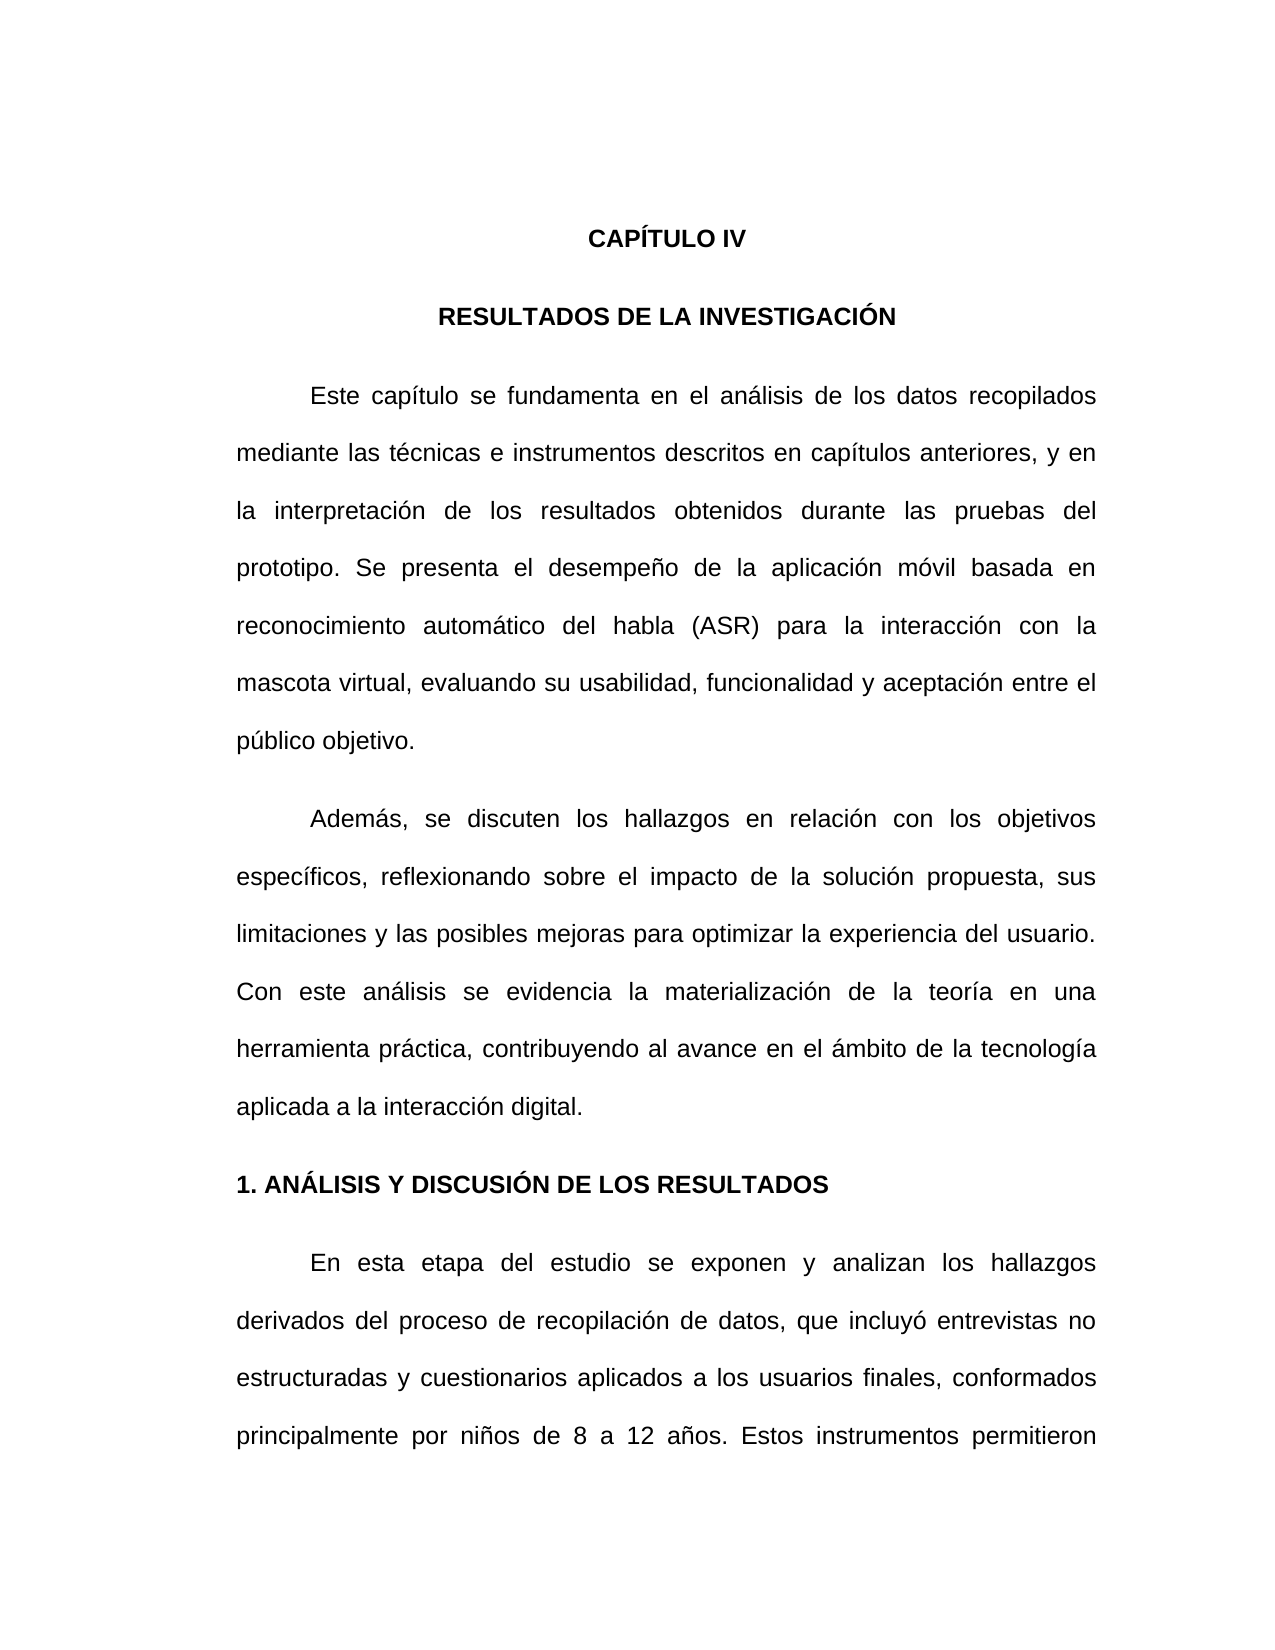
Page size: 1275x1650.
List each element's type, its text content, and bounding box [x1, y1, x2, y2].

text 1. ANÁLISIS Y DISCUSIÓN DE LOS RESULTADOS [236, 1170, 1098, 1199]
text Además, se discuten los hallazgos en relación con los objetivos específicos, reflexionando sobre el impacto de la solución propuesta, sus limitaciones y las posibles mejoras para optimizar la experiencia del usuario. Con este análisis se evidencia la materialización de la teoría en una herramienta práctica, contribuyendo al avance en el ámbito de la tecnología aplicada a la interacción digital. [236, 804, 1098, 1120]
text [236, 1248, 1098, 1449]
text CAPÍTULO IV [236, 224, 1098, 253]
text Este capítulo se fundamenta en el análisis de los datos recopilados mediante las técnicas e instrumentos descritos en capítulos anteriores, y en la interpretación de los resultados obtenidos durante las pruebas del prototipo. Se presenta el desempeño de la aplicación móvil basada en reconocimiento automático del habla (ASR) para la interacción con la mascota virtual, evaluando su usabilidad, funcionalidad y aceptación entre el público objetivo. [236, 381, 1098, 754]
text RESULTADOS DE LA INVESTIGACIÓN [236, 302, 1098, 331]
